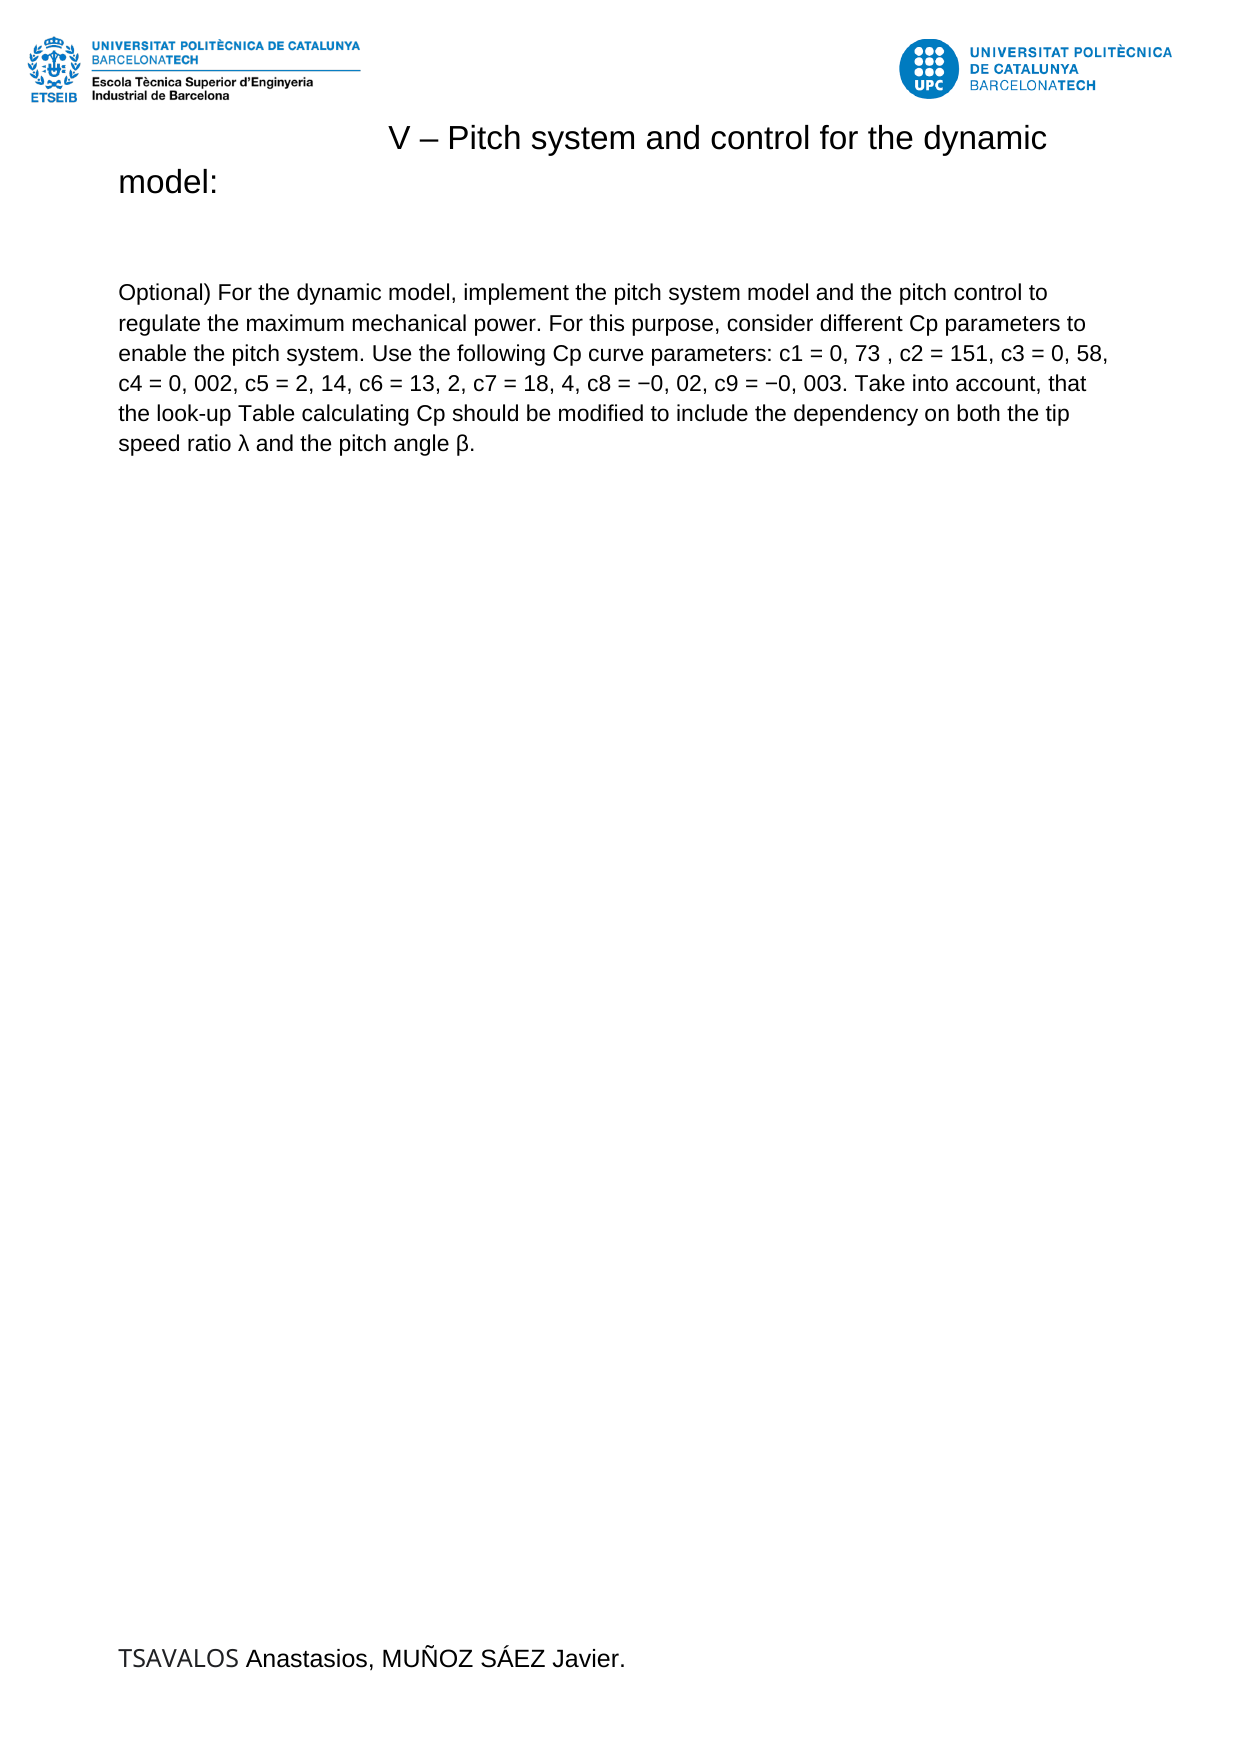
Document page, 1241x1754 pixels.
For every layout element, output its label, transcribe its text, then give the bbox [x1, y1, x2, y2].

text Optional) For the dynamic model, implement the pitch system model and the pitch control to regulate the maximum mechanical power. For this purpose, consider different Cp parameters to enable the pitch system. Use the following Cp curve parameters: c1 = 0, 73 , c2 = 151, c3 = 0, 58, c4 = 0, 002, c5 = 2, 14, c6 = 13, 2, c7 = 18, 4, c8 = −0, 02, c9 = −0, 003. Take into account, that the look-up Table calculating Cp should be modified to include the dependency on both the tip speed ratio λ and the pitch angle β. [118, 279, 1122, 457]
subtitle V – Pitch system and control for the dynamic model: [118, 118, 1122, 201]
picture [5, 18, 370, 119]
picture [899, 39, 1172, 99]
